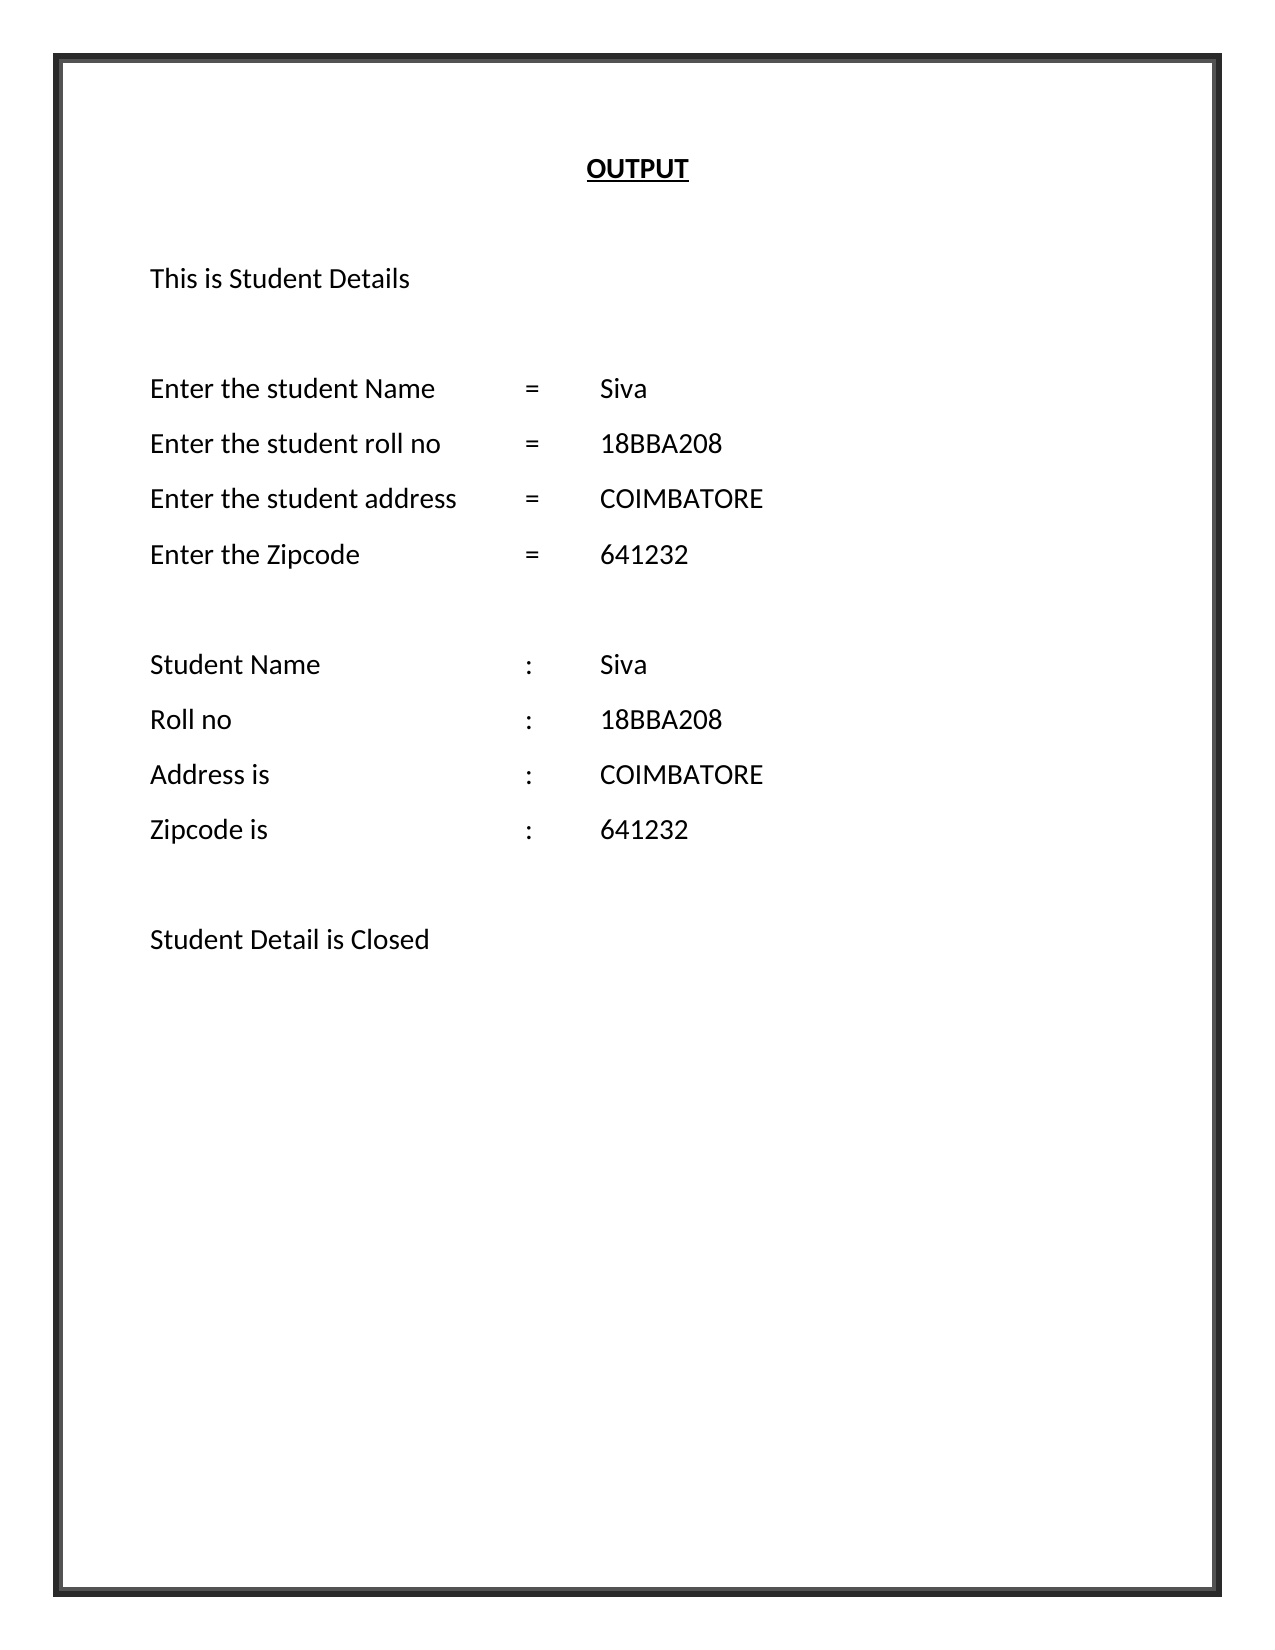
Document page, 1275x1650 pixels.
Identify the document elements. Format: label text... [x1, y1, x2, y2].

text Roll no : 18BBA208 [150, 701, 1125, 737]
text Enter the student roll no = 18BBA208 [150, 426, 1125, 461]
text Enter the Zipcode = 641232 [150, 536, 1125, 571]
text Enter the student address = COIMBATORE [150, 481, 1125, 516]
text OUTPUT [150, 150, 1125, 186]
text Student Name : Siva [150, 646, 1125, 682]
text Enter the student Name = Siva [150, 370, 1125, 406]
text Zipcode is : 641232 [150, 811, 1125, 847]
text Student Detail is Closed [150, 921, 1125, 957]
text Address is : COIMBATORE [150, 756, 1125, 792]
text This is Student Details [150, 260, 1125, 296]
